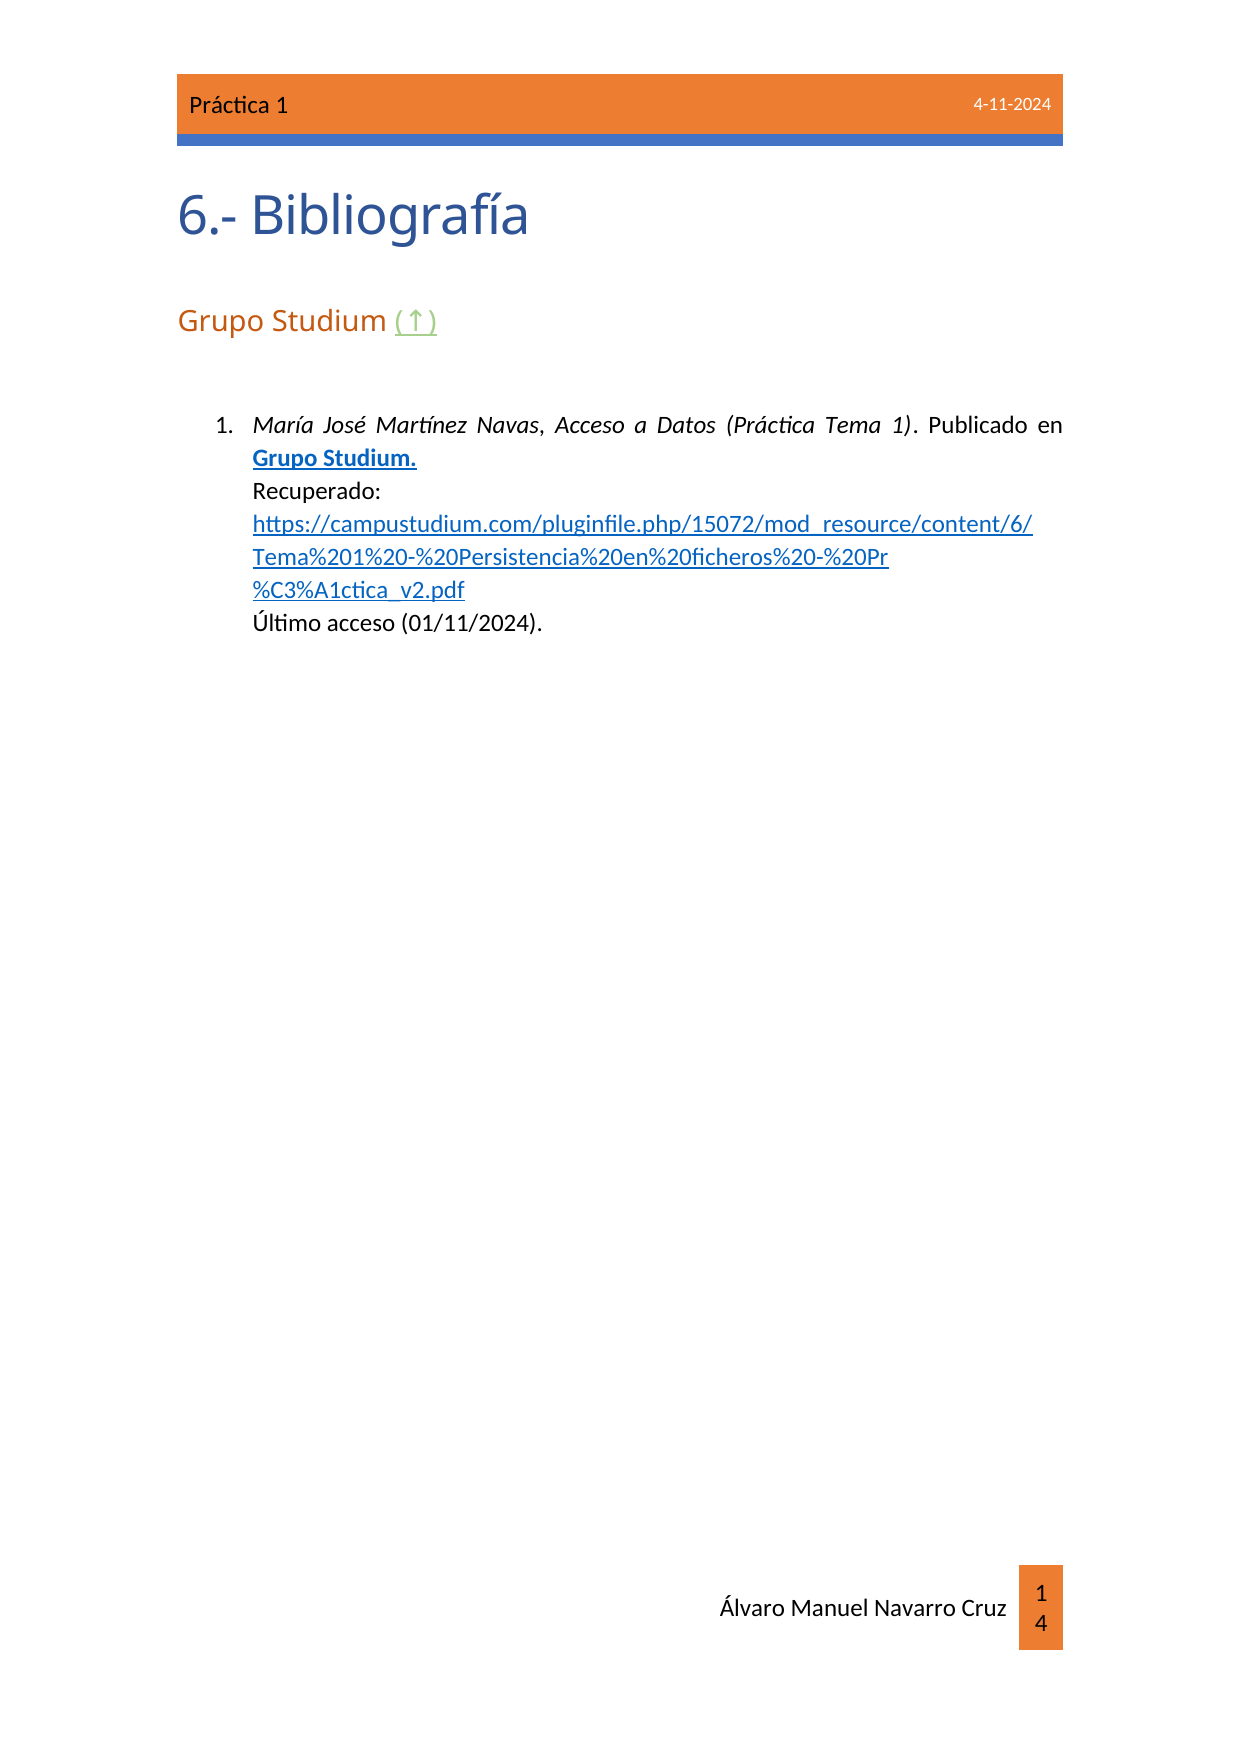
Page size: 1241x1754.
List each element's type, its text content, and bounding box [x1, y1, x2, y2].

list Último acceso (01/11/2024). [252, 607, 1063, 637]
list María José Martínez Navas, Acceso a Datos (Práctica Tema 1). Publicado en Grupo Studium. [215, 409, 1063, 473]
list Recuperado: https://campustudium.com/pluginfile.php/15072/mod_resource/content/6/Tema%201%20-%20Persistencia%20en%20ficheros%20-%20Pr%C3%A1ctica_v2.pdf [252, 475, 1063, 604]
text Grupo Studium (↑) [177, 300, 1063, 340]
title 6.- Bibliografía [177, 177, 1063, 251]
